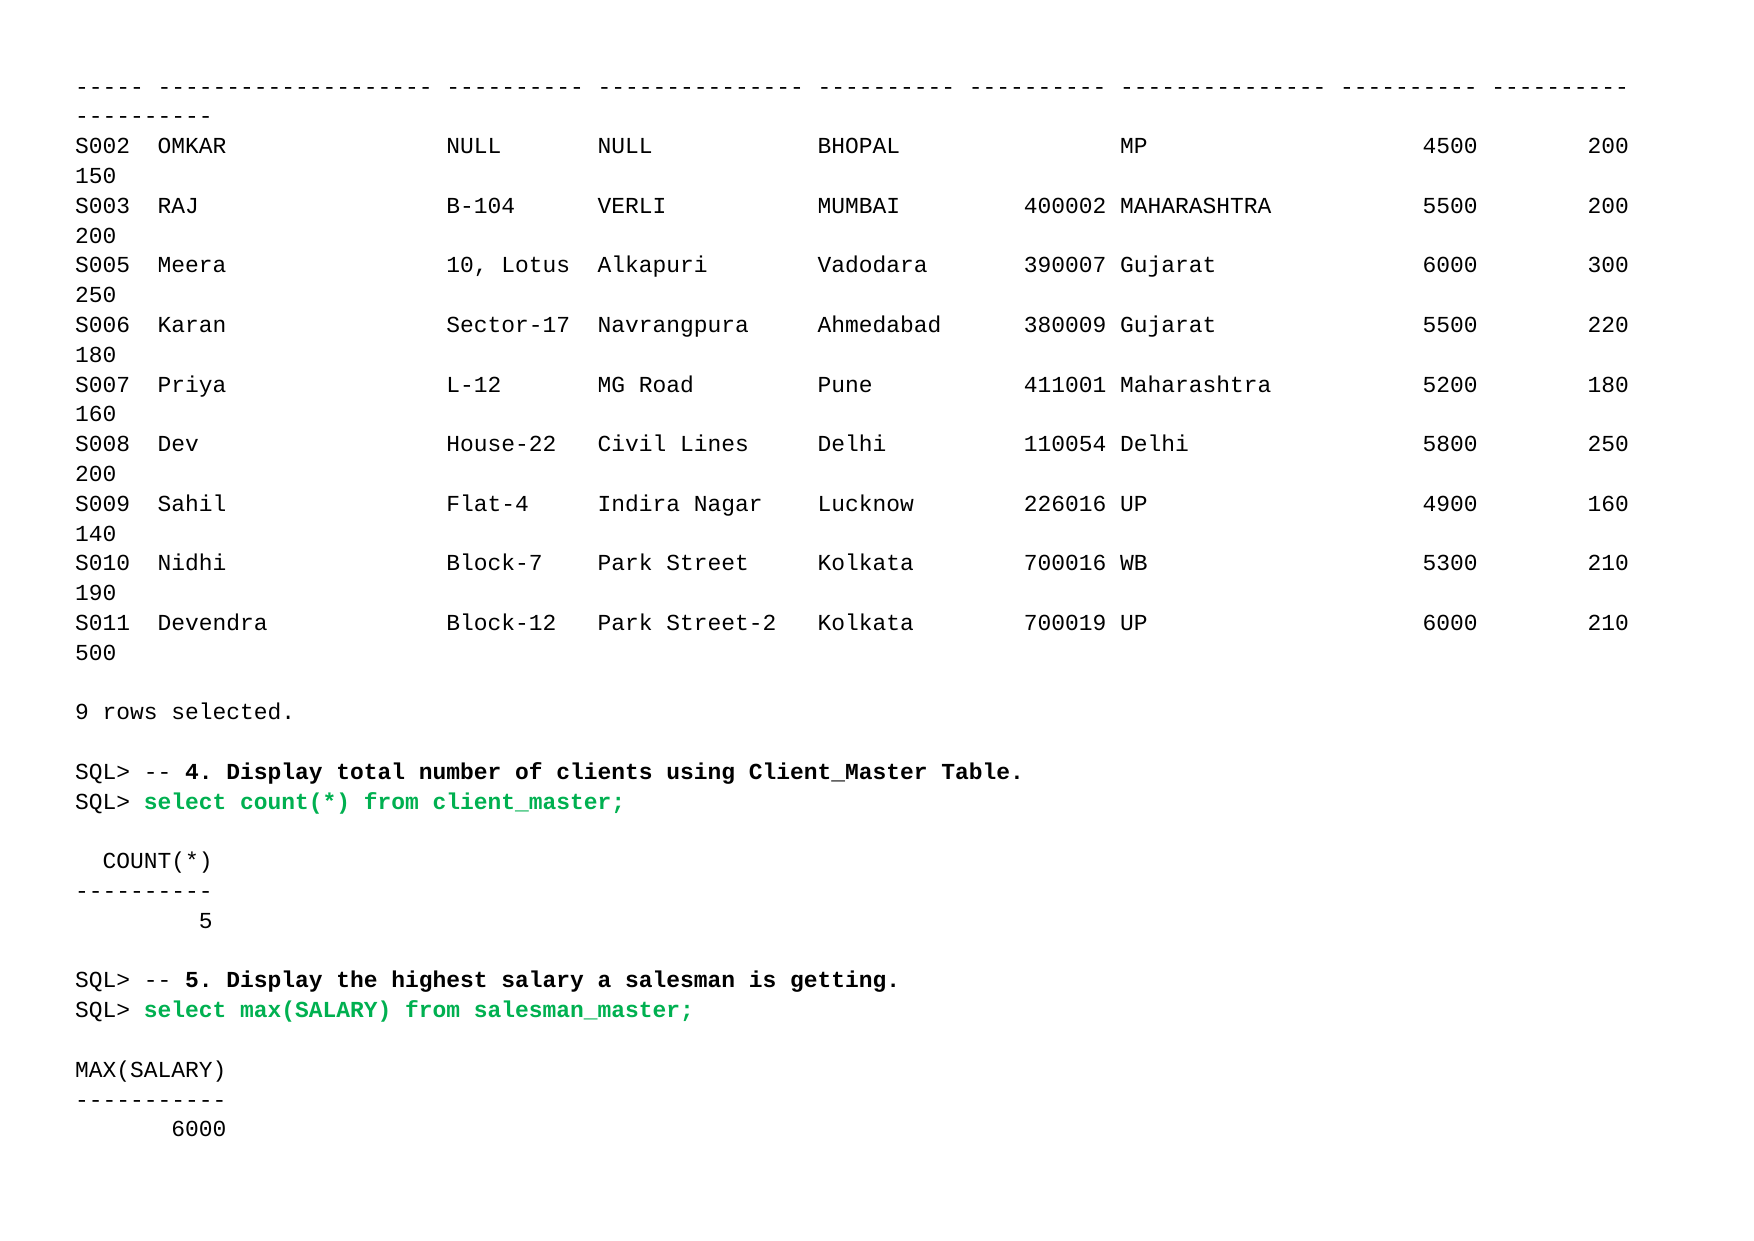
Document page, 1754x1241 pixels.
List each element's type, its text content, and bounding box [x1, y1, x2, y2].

text 6000 [75, 1118, 1679, 1144]
text S006 Karan Sector-17 Navrangpura Ahmedabad 380009 Gujarat 5500 220 180 [75, 313, 1679, 369]
text S003 RAJ B-104 VERLI MUMBAI 400002 MAHARASHTRA 5500 200 200 [75, 194, 1679, 250]
text MAX(SALARY) [75, 1058, 1679, 1084]
text S007 Priya L-12 MG Road Pune 411001 Maharashtra 5200 180 160 [75, 373, 1679, 429]
text ---------- [75, 879, 1679, 905]
text 9 rows selected. [75, 701, 1679, 727]
text S002 OMKAR NULL NULL BHOPAL MP 4500 200 150 [75, 134, 1679, 190]
text SQL> select max(SALARY) from salesman_master; [75, 998, 1679, 1024]
text 5 [75, 909, 1679, 935]
text S005 Meera 10, Lotus Alkapuri Vadodara 390007 Gujarat 6000 300 250 [75, 254, 1679, 309]
text S008 Dev House-22 Civil Lines Delhi 110054 Delhi 5800 250 200 [75, 432, 1679, 488]
text SQL> select count(*) from client_master; [75, 790, 1679, 816]
text COUNT(*) [75, 849, 1679, 876]
text S009 Sahil Flat-4 Indira Nagar Lucknow 226016 UP 4900 160 140 [75, 492, 1679, 548]
text ----- -------------------- ---------- --------------- ---------- ---------- --------------- ---------- ---------- ---------- [75, 75, 1679, 131]
text S010 Nidhi Block-7 Park Street Kolkata 700016 WB 5300 210 190 [75, 552, 1679, 607]
text S011 Devendra Block-12 Park Street-2 Kolkata 700019 UP 6000 210 500 [75, 611, 1679, 667]
text SQL> -- 4. Display total number of clients using Client_Master Table. [75, 760, 1679, 786]
text SQL> -- 5. Display the highest salary a salesman is getting. [75, 969, 1679, 995]
text ----------- [75, 1088, 1679, 1114]
